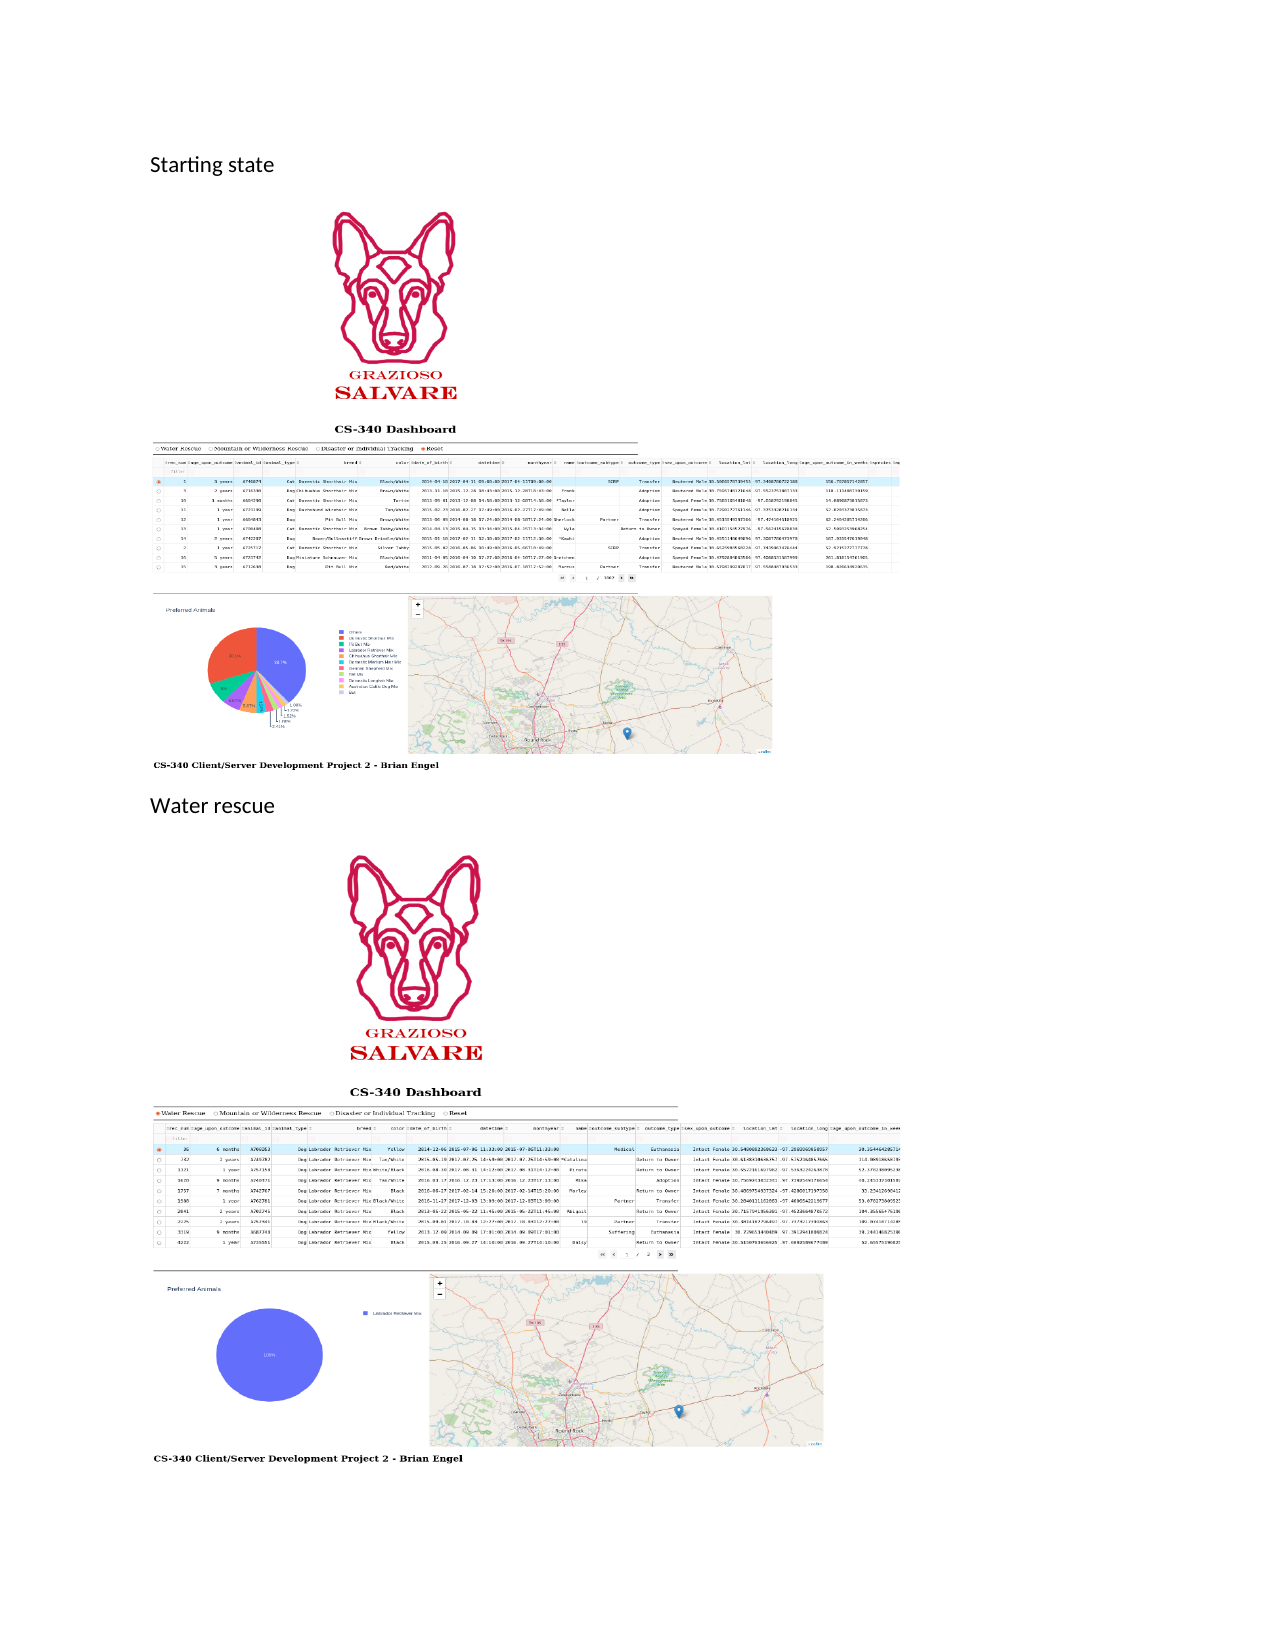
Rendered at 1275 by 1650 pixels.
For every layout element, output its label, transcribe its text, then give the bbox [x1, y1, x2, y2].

picture [150, 838, 901, 1467]
picture [150, 196, 900, 773]
text Water rescue [150, 792, 1125, 820]
text Starting state [150, 150, 1125, 178]
